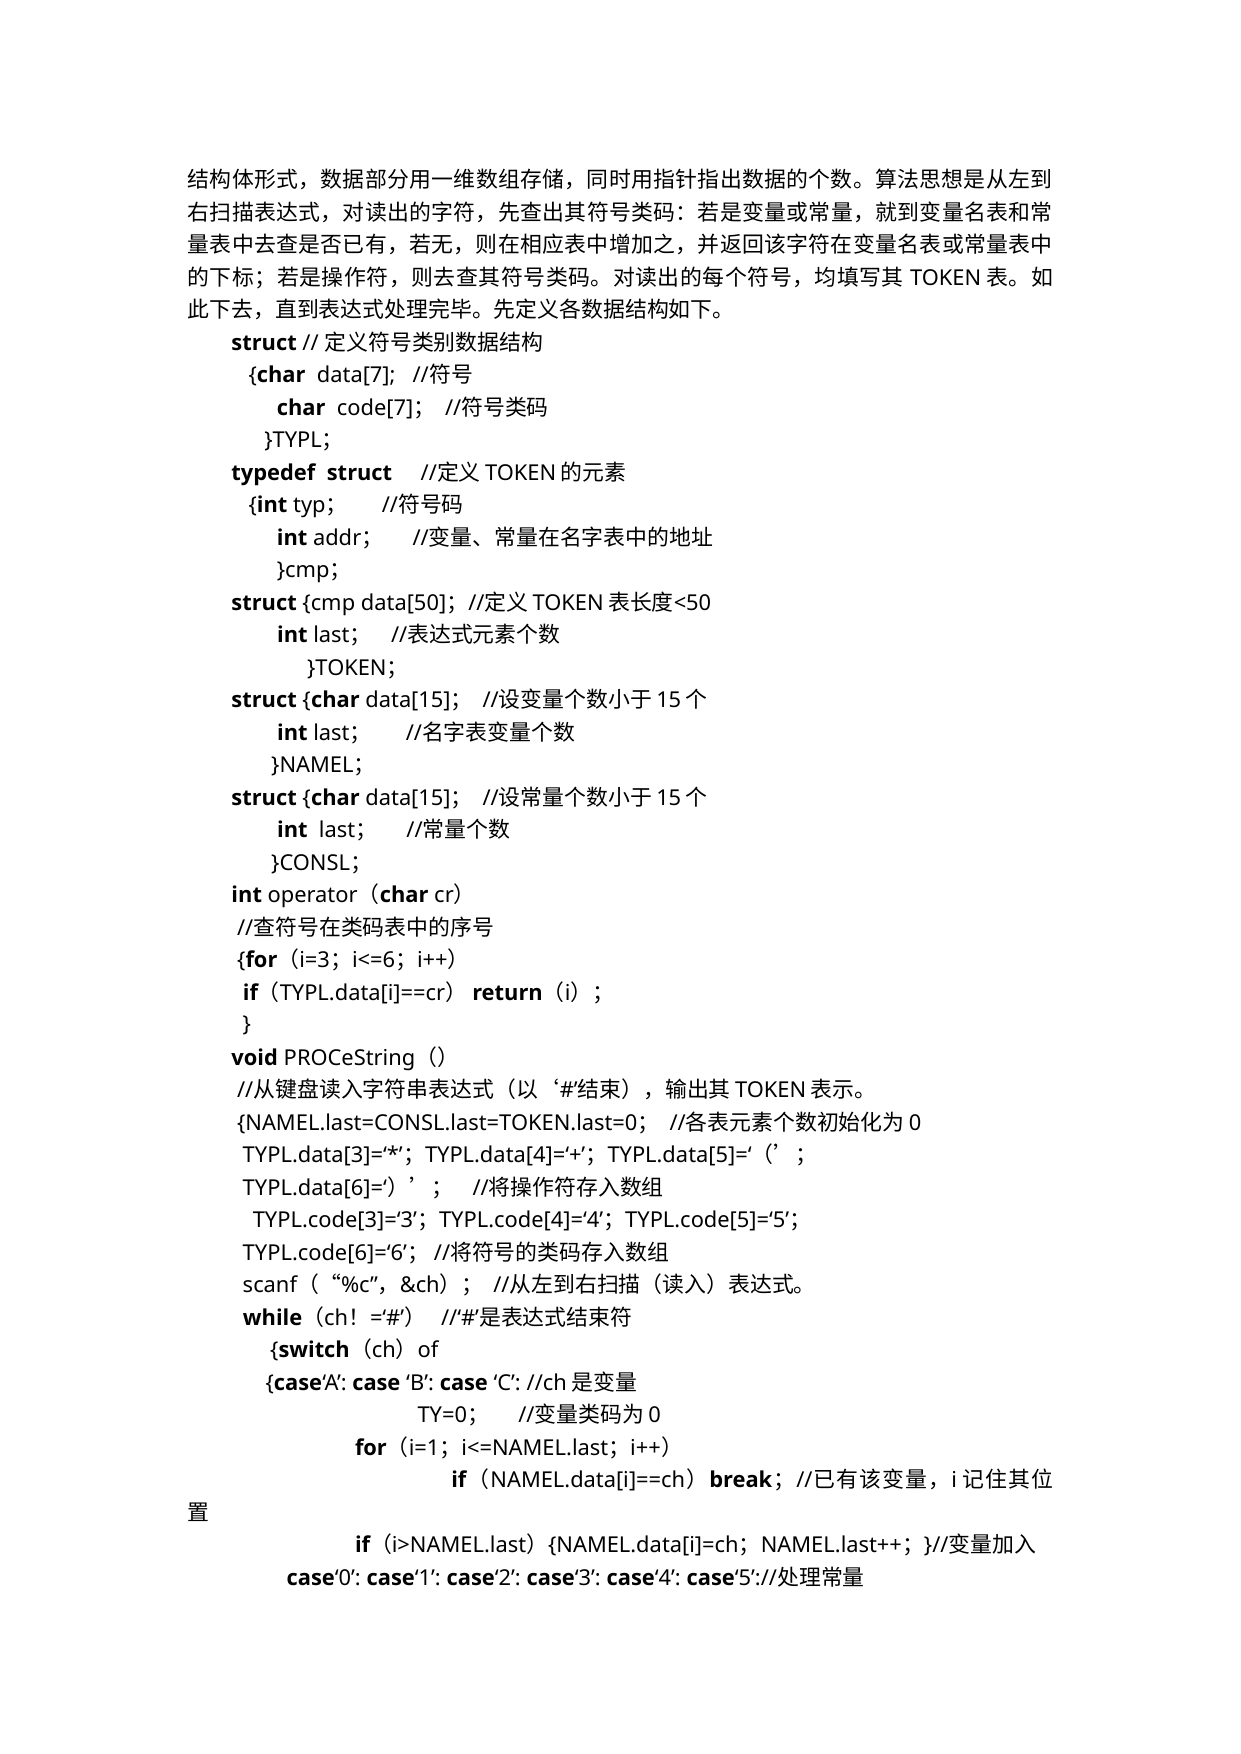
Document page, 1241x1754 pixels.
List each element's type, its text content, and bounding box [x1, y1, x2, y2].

text //查符号在类码表中的序号 [231, 909, 1053, 942]
text int last； //常量个数 [231, 812, 1053, 844]
text {case‘A’: case ‘B’: case ‘C’: //ch是变量 [187, 1364, 1053, 1397]
text scanf（“%c”，&ch）； //从左到右扫描（读入）表达式。 [231, 1267, 1053, 1299]
text {int typ； //符号码 [231, 487, 1053, 519]
text while（ch！=‘#’） //‘#’是表达式结束符 [231, 1299, 1053, 1332]
text TYPL.code[6]=‘6’； //将符号的类码存入数组 [231, 1234, 1053, 1267]
text case‘0’: case‘1’: case‘2’: case‘3’: case‘4’: case‘5’://处理常量 [231, 1559, 1053, 1592]
text }NAMEL； [231, 747, 1053, 779]
text if（i>NAMEL.last）{NAMEL.data[i]=ch；NAMEL.last++；}//变量加入 [231, 1527, 1053, 1559]
text TYPL.code[3]=‘3’；TYPL.code[4]=‘4’；TYPL.code[5]=‘5’； [231, 1202, 1053, 1234]
text if（TYPL.data[i]==cr） return（i）； [231, 974, 1053, 1007]
text char code[7]； //符号类码 [231, 389, 1053, 422]
text }cmp； [231, 552, 1053, 584]
text struct {cmp data[50]；//定义TOKEN表长度<50 [231, 584, 1053, 617]
text }TYPL； [187, 422, 1053, 454]
text {switch（ch）of [187, 1332, 1053, 1364]
text }CONSL； [231, 844, 1053, 877]
text {NAMEL.last=CONSL.last=TOKEN.last=0； //各表元素个数初始化为0 [231, 1104, 1053, 1137]
text void PROCeString（） [231, 1039, 1053, 1072]
text for（i=1；i<=NAMEL.last；i++） [231, 1429, 1053, 1462]
text //从键盘读入字符串表达式（以‘#’结束），输出其TOKEN表示。 [231, 1072, 1053, 1104]
text struct {char data[15]； //设常量个数小于15个 [231, 779, 1053, 812]
text typedef struct //定义TOKEN的元素 [231, 454, 1053, 487]
text struct {char data[15]； //设变量个数小于15个 [231, 682, 1053, 714]
text }TOKEN； [231, 649, 1053, 682]
text int operator（char cr） [231, 877, 1053, 909]
text int last； //表达式元素个数 [231, 617, 1053, 649]
text TY=0； //变量类码为0 [187, 1397, 1053, 1429]
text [187, 162, 1053, 324]
text {for（i=3；i<=6；i++） [231, 942, 1053, 974]
text {char data[7]; //符号 [231, 357, 1053, 389]
text int addr； //变量、常量在名字表中的地址 [231, 519, 1053, 552]
text if（NAMEL.data[i]==ch）break；//已有该变量，i记住其位置 [187, 1462, 1053, 1527]
text struct // 定义符号类别数据结构 [231, 324, 1053, 357]
text TYPL.data[6]=‘）’； //将操作符存入数组 [231, 1169, 1053, 1202]
text } [231, 1007, 1053, 1039]
text int last； //名字表变量个数 [231, 714, 1053, 747]
text TYPL.data[3]=‘*’；TYPL.data[4]=‘+’；TYPL.data[5]=‘（’； [231, 1137, 1053, 1169]
